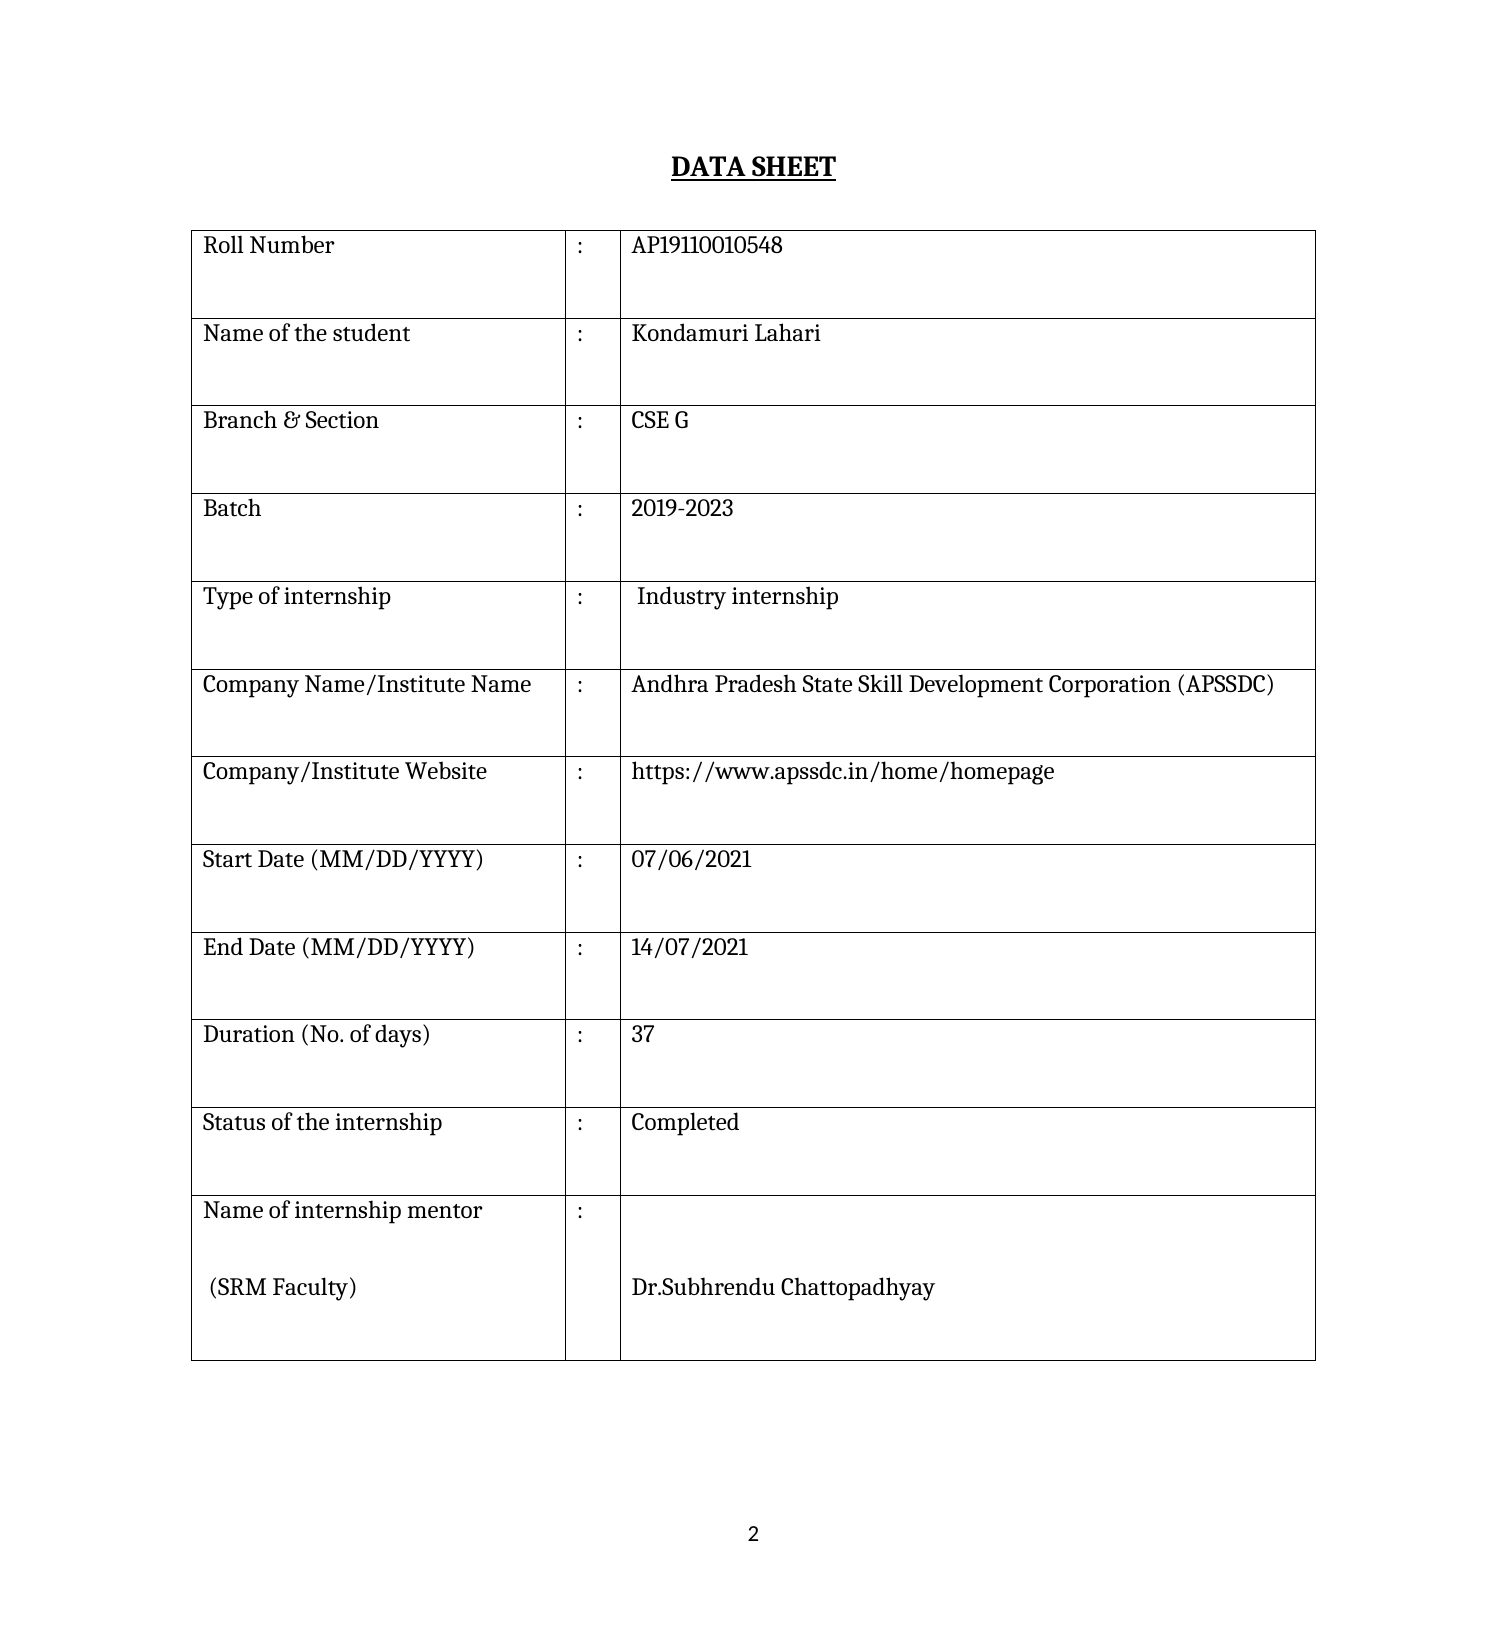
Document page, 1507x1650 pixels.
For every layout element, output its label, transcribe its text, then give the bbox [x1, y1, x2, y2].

table_cell 2019-2023 [621, 494, 1315, 581]
table_cell : [566, 582, 620, 668]
table_cell : [566, 670, 620, 756]
table_cell Company/Institute Website [192, 757, 565, 844]
table_cell : [566, 231, 620, 318]
table_cell : [566, 1196, 620, 1359]
table_cell CSE G [621, 406, 1315, 493]
table_cell Kondamuri Lahari [621, 319, 1315, 405]
table_cell AP19110010548 [621, 231, 1315, 318]
table_cell : [566, 1020, 620, 1107]
table_cell : [566, 406, 620, 493]
table_cell Roll Number [192, 231, 565, 318]
table_cell Start Date (MM/DD/YYYY) [192, 845, 565, 932]
table_cell Branch & Section [192, 406, 565, 493]
table_cell Completed [621, 1108, 1315, 1195]
table_cell Dr.Subhrendu Chattopadhyay [621, 1196, 1315, 1359]
table_cell Duration (No. of days) [192, 1020, 565, 1107]
table_cell : [566, 1108, 620, 1195]
table_cell End Date (MM/DD/YYYY) [192, 933, 565, 1019]
table_cell 07/06/2021 [621, 845, 1315, 932]
table_cell 14/07/2021 [621, 933, 1315, 1019]
table_cell Andhra Pradesh State Skill Development Corporation (APSSDC) [621, 670, 1315, 756]
table_cell Industry internship [621, 582, 1315, 668]
table_cell Name of internship mentor (SRM Faculty) [192, 1196, 565, 1359]
table_cell 37 [621, 1020, 1315, 1107]
table_cell : [566, 757, 620, 844]
table_header DATA SHEET [192, 150, 1316, 230]
table_cell Status of the internship [192, 1108, 565, 1195]
table_cell Type of internship [192, 582, 565, 668]
table_cell Name of the student [192, 319, 565, 405]
table_cell : [566, 319, 620, 405]
table_cell : [566, 933, 620, 1019]
table_cell : [566, 845, 620, 932]
table_cell Batch [192, 494, 565, 581]
table_cell https://www.apssdc.in/home/homepage [621, 757, 1315, 844]
table_cell : [566, 494, 620, 581]
table_cell Company Name/Institute Name [192, 670, 565, 756]
